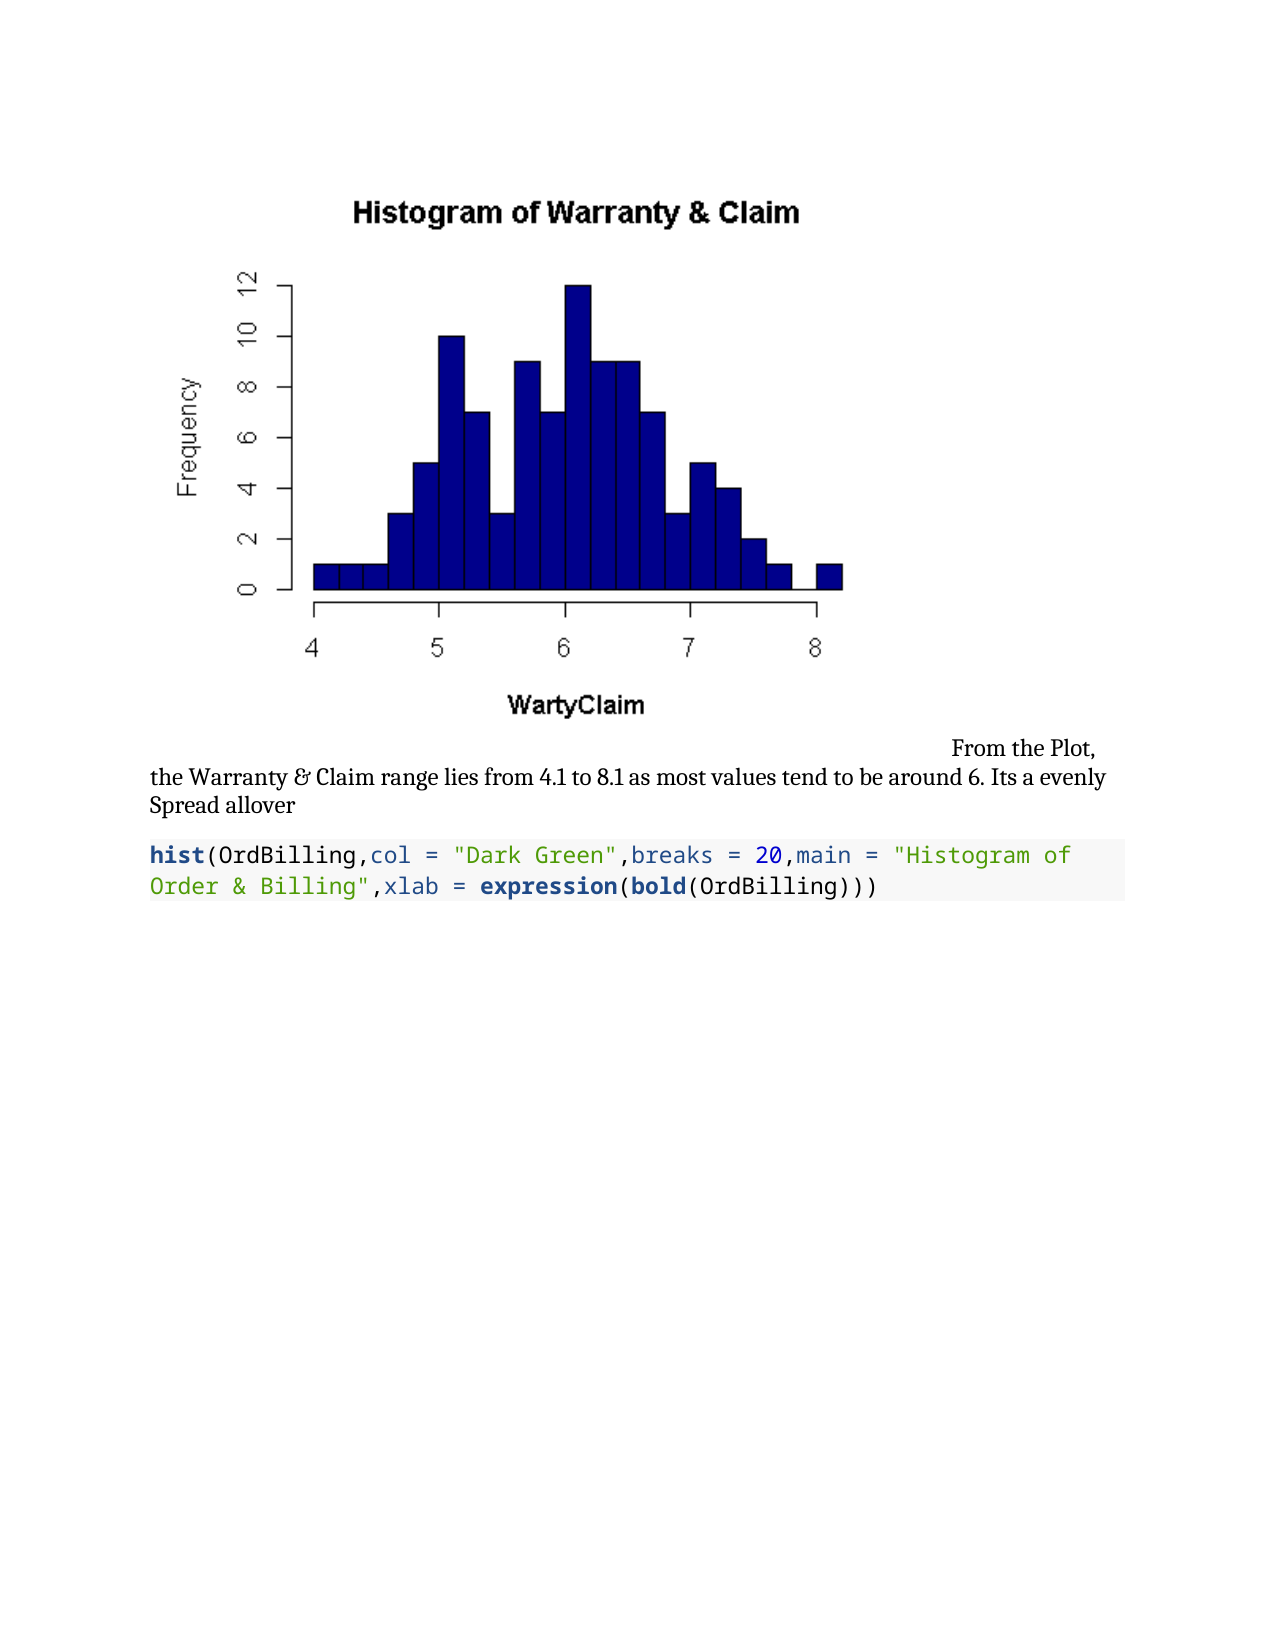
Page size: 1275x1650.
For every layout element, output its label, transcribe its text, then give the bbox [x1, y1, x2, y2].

picture [168, 150, 927, 757]
text hist(OrdBilling,col = "Dark Green",breaks = 20,main = "Histogram of Order & Billing",xlab = expression(bold(OrdBilling))) [879, 839, 1125, 901]
